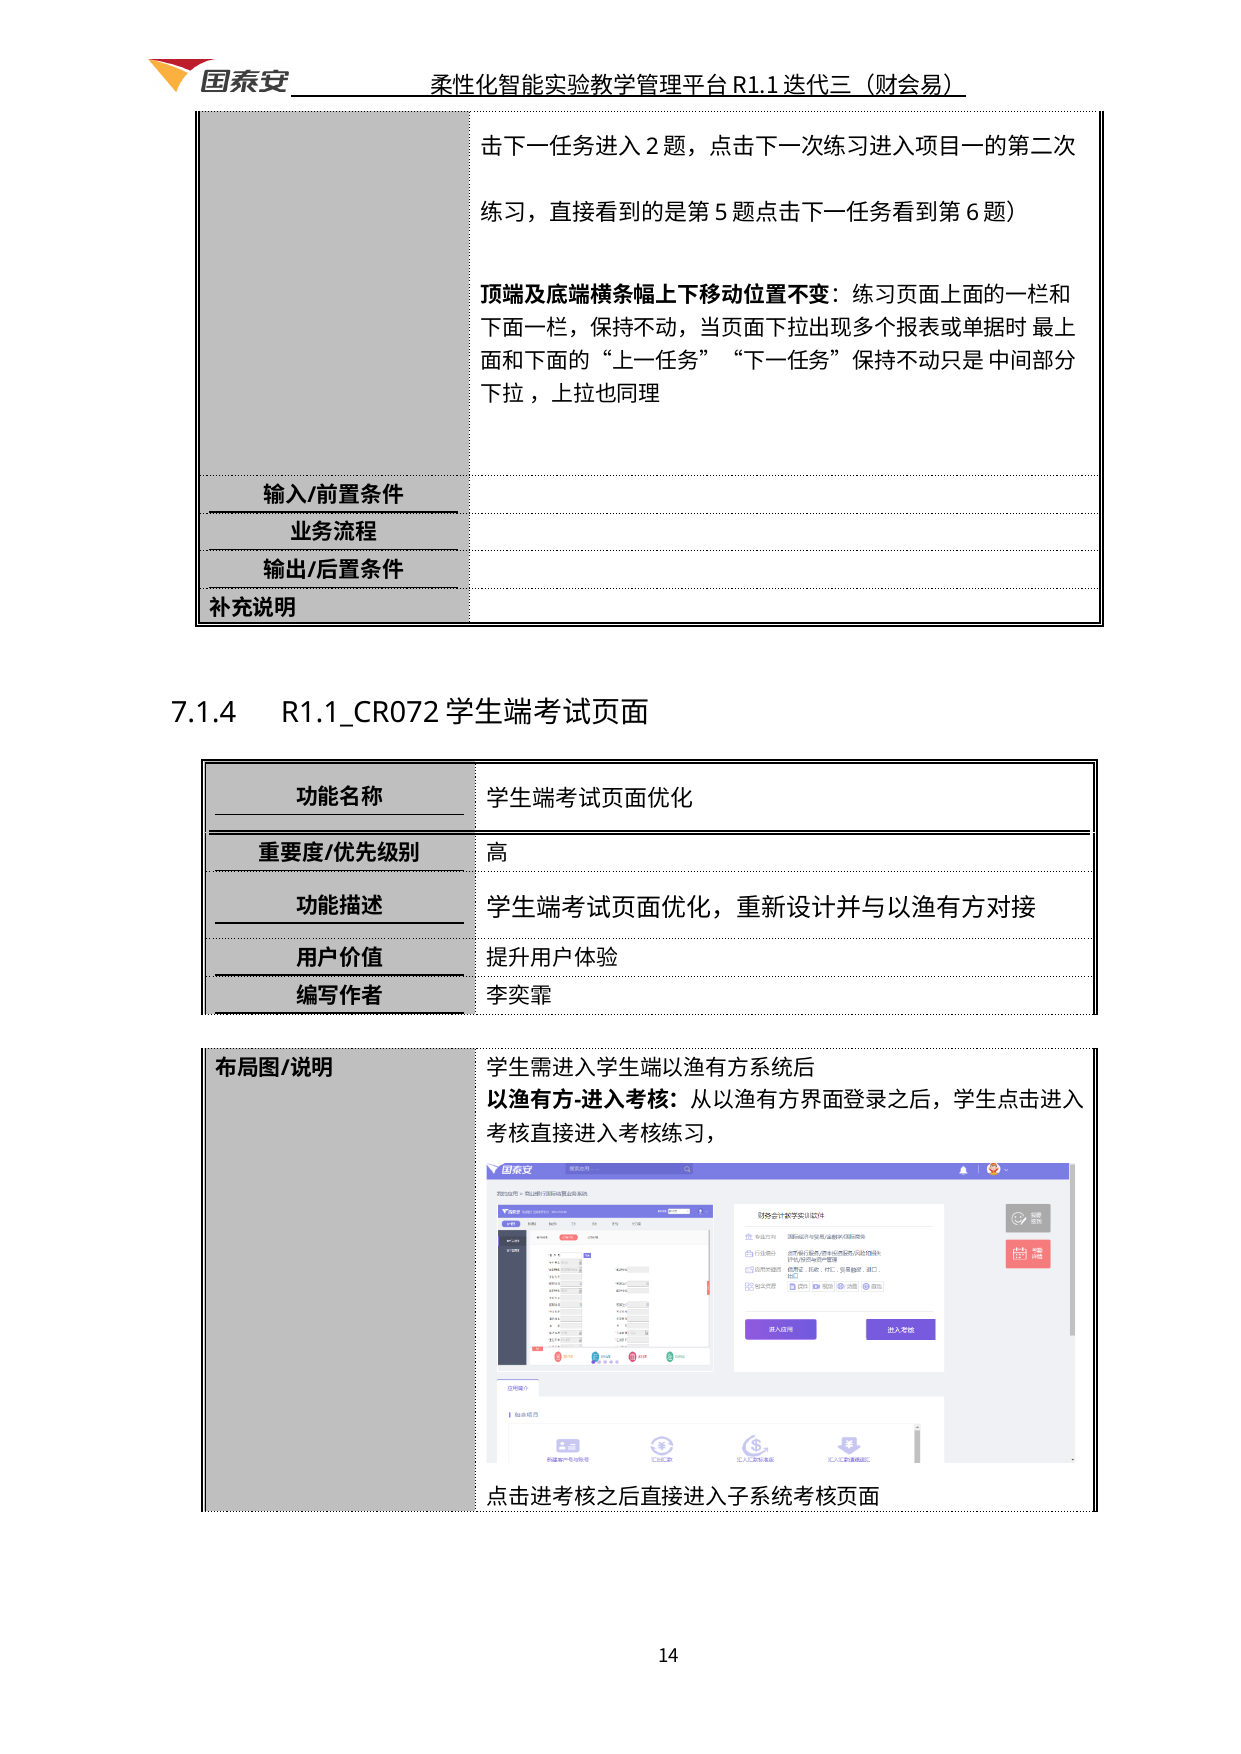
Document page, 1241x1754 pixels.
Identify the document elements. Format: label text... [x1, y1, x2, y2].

subtitle R1.1_CR072学生端考试页面 [171, 676, 1129, 742]
table_cell 输入/前置条件 [200, 475, 469, 513]
table_cell 用户价值 [206, 938, 475, 976]
picture [486, 1163, 1076, 1463]
table_cell 补充说明 [200, 588, 469, 622]
picture [147, 59, 291, 93]
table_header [475, 1048, 1093, 1511]
table_cell 学生端考试页面优化，重新设计并与以渔有方对接 [475, 871, 1093, 938]
table_header 布局图/说明 [206, 1048, 475, 1511]
table_cell [469, 513, 1099, 550]
table_cell 布局图/说明 [200, 111, 469, 475]
table_cell [469, 588, 1099, 622]
table_cell [469, 475, 1099, 513]
table_cell 提升用户体验 [475, 938, 1093, 976]
table_cell 重要度/优先级别 [204, 830, 475, 871]
table_cell 高 [475, 830, 1096, 871]
table_cell 功能描述 [206, 871, 475, 938]
table_header 功能名称 [206, 764, 475, 830]
table_cell 编写作者 [206, 976, 475, 1014]
table_cell 李奕霏 [475, 976, 1093, 1014]
table_cell 业务流程 [200, 513, 469, 550]
table_cell 输出/后置条件 [200, 550, 469, 588]
table_cell [469, 550, 1099, 588]
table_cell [469, 111, 1099, 475]
table_header 学生端考试页面优化 [475, 764, 1093, 830]
